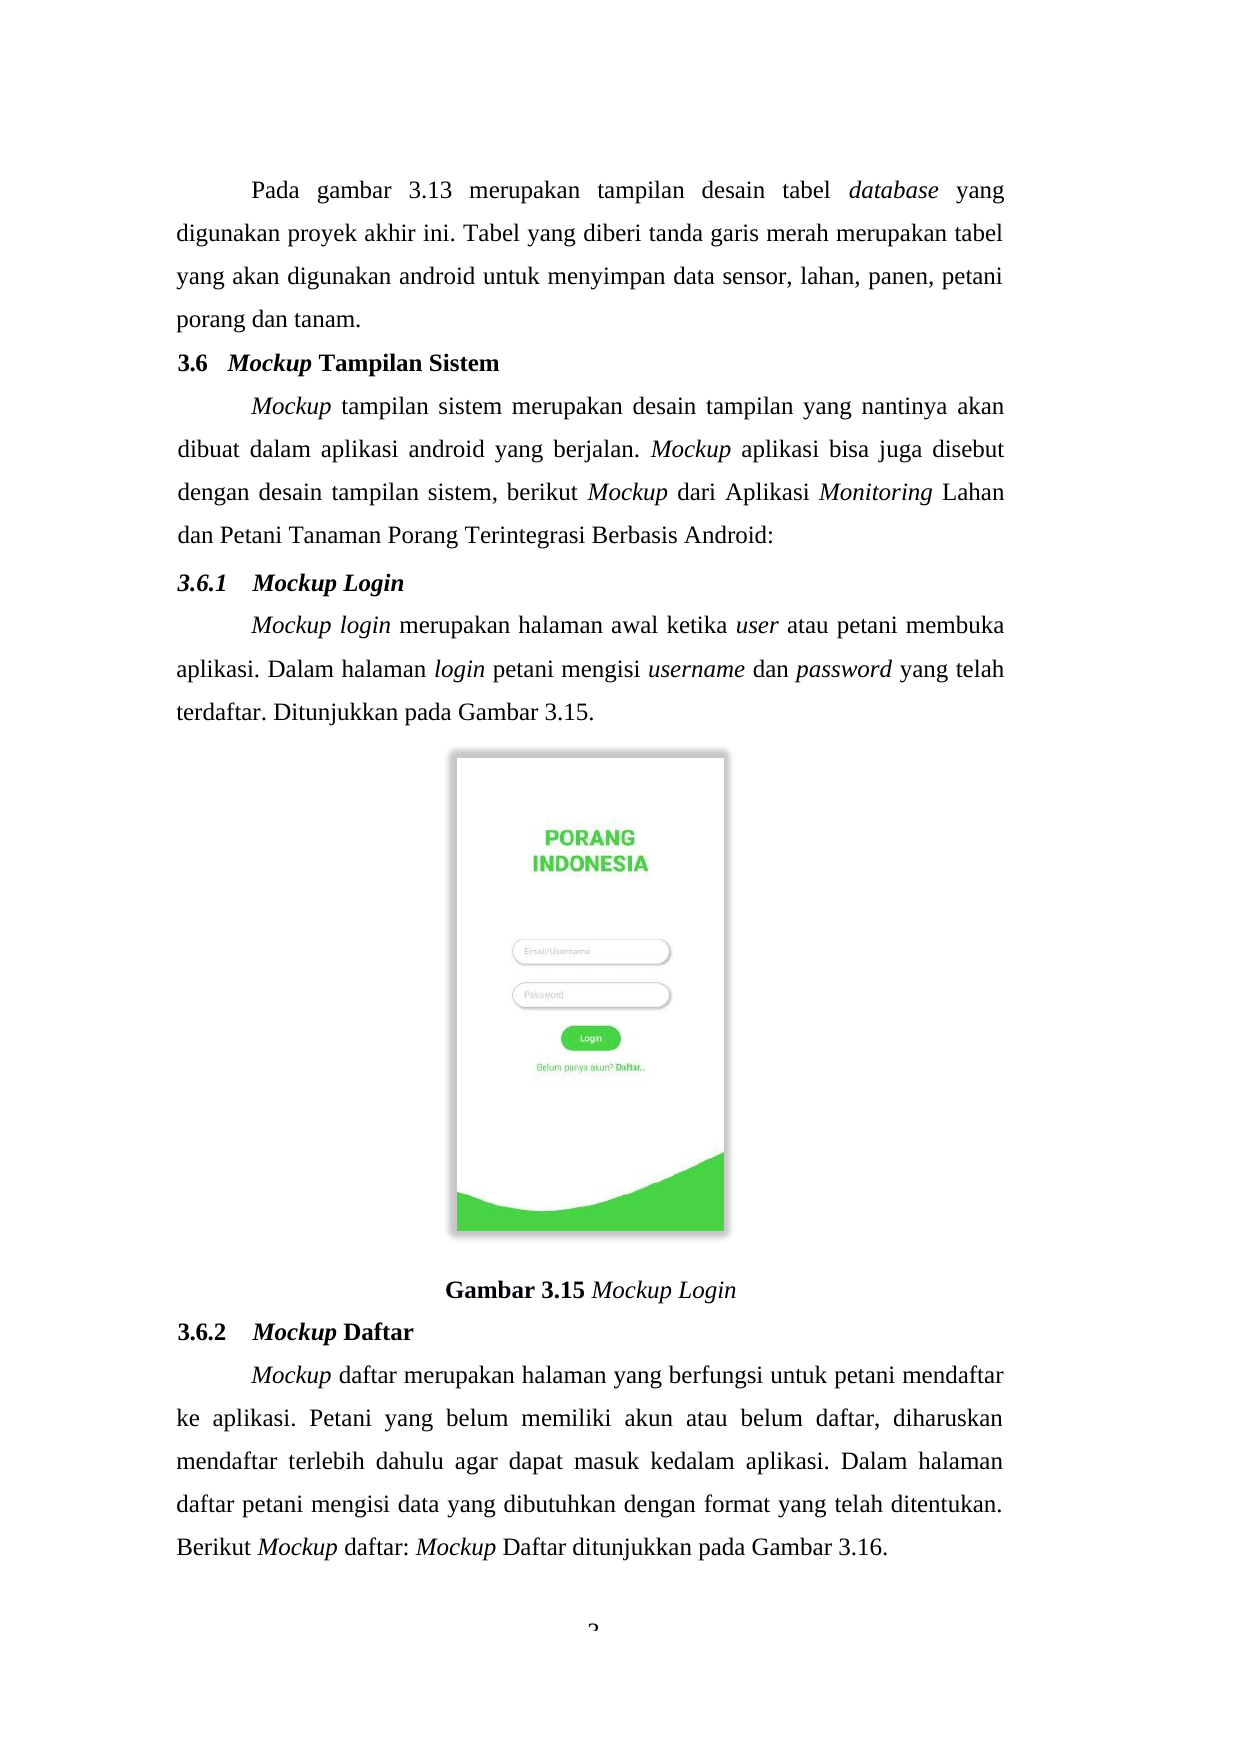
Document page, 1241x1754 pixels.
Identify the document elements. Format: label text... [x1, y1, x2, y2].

subtitle Mockup Login [177, 568, 1080, 596]
text Mockup tampilan sistem merupakan desain tampilan yang nantinya akan dibuat dalam aplikasi android yang berjalan. Mockup aplikasi bisa juga disebut dengan desain tampilan sistem, berikut Mockup dari Aplikasi Monitoring Lahan dan Petani Tanaman Porang Terintegrasi Berbasis Android: [177, 391, 1004, 549]
picture [443, 744, 736, 1244]
text Mockup login merupakan halaman awal ketika user atau petani membuka aplikasi. Dalam halaman login petani mengisi username dan password yang telah terdaftar. Ditunjukkan pada Gambar 3.15. [176, 611, 1004, 726]
list Mockup Daftar [177, 1317, 1080, 1345]
text Gambar 3.15 Mockup Login [445, 1275, 1080, 1304]
text Mockup daftar merupakan halaman yang berfungsi untuk petani mendaftar ke aplikasi. Petani yang belum memiliki akun atau belum daftar, diharuskan mendaftar terlebih dahulu agar dapat masuk kedalam aplikasi. Dalam halaman daftar petani mengisi data yang dibutuhkan dengan format yang telah ditentukan. Berikut Mockup daftar: Mockup Daftar ditunjukkan pada Gambar 3.16. [176, 1360, 1004, 1561]
text Pada gambar 3.13 merupakan tampilan desain tabel database yang digunakan proyek akhir ini. Tabel yang diberi tanda garis merah merupakan tabel yang akan digunakan android untuk menyimpan data sensor, lahan, panen, petani porang dan tanam. [176, 175, 1004, 333]
list Mockup Tampilan Sistem [177, 348, 1080, 377]
